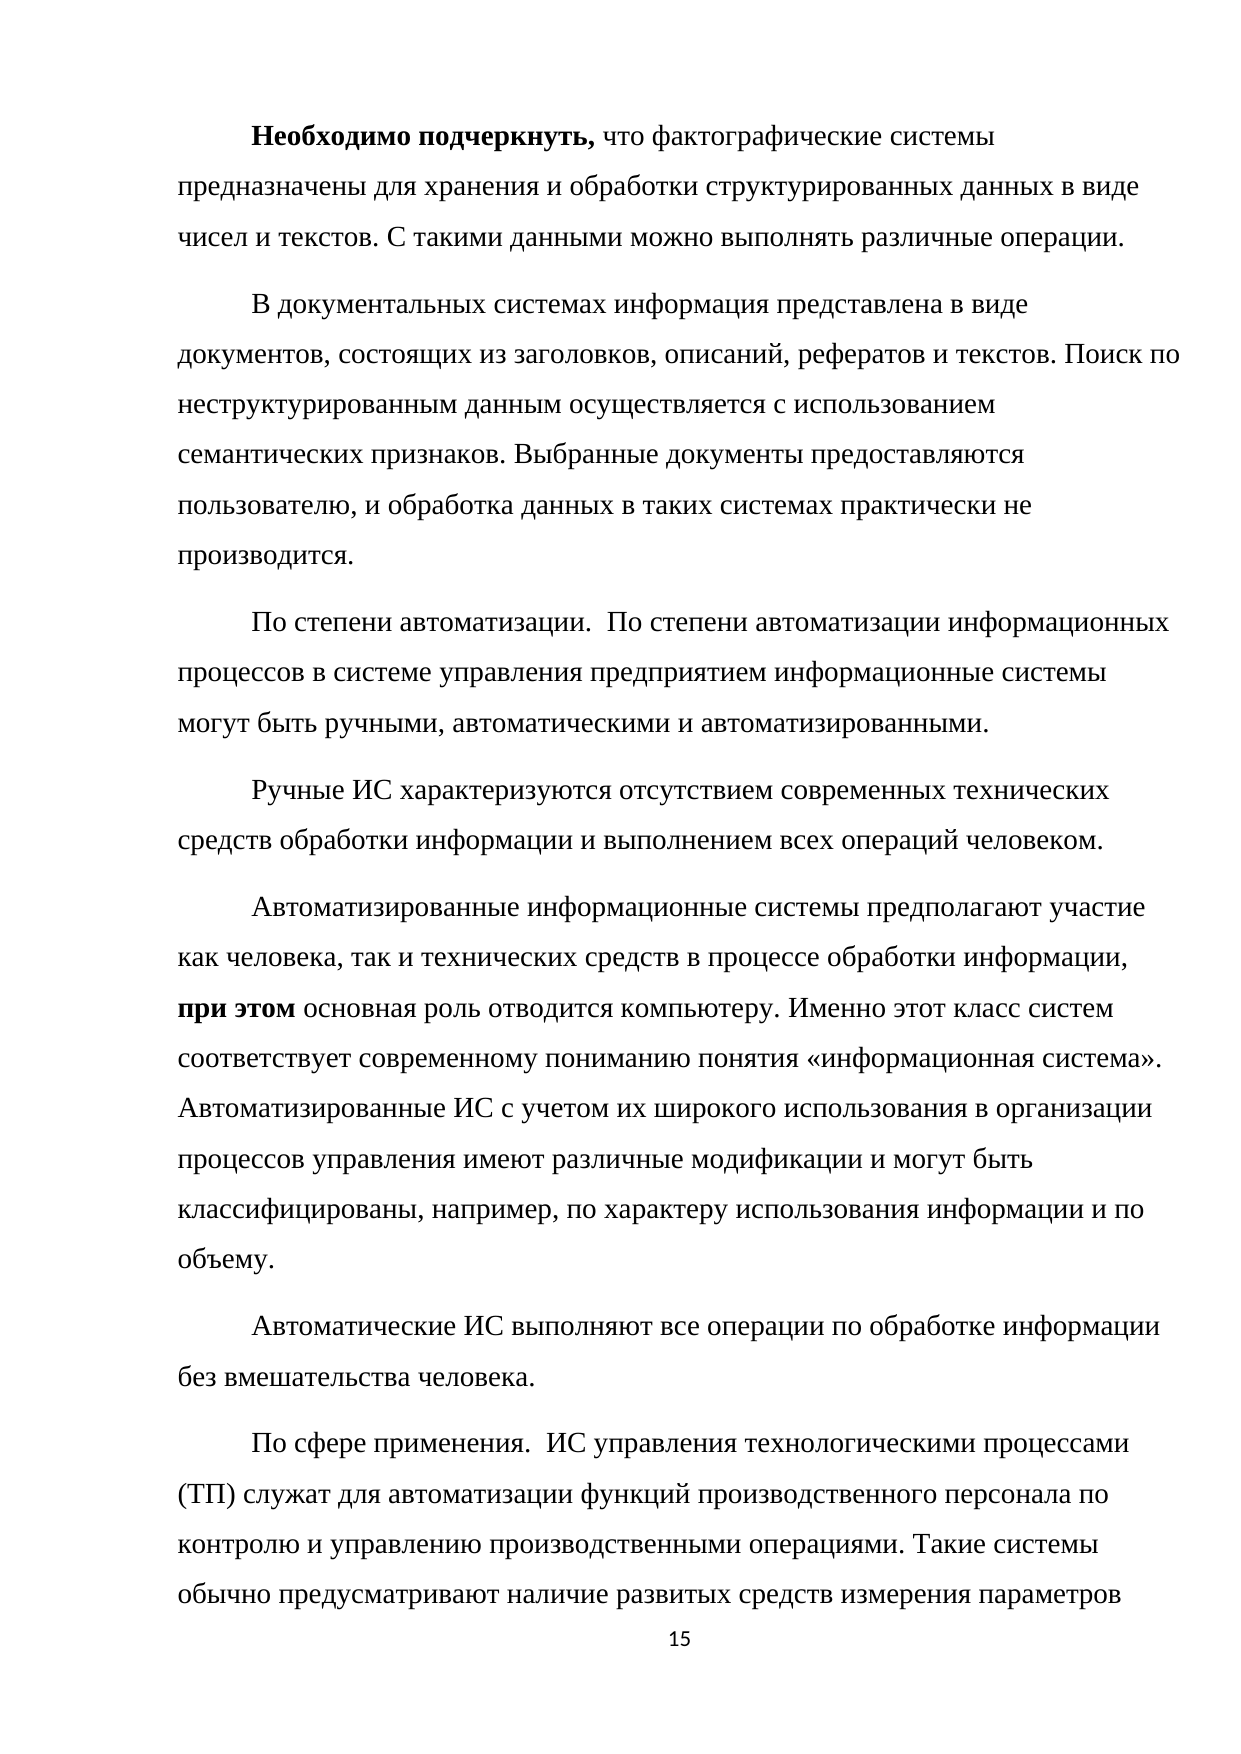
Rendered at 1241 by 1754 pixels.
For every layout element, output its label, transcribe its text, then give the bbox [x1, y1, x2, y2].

text Ручные ИС характеризуются отсутствием современных технических средств обработки информации и выполнением всех операций человеком. [177, 772, 1181, 856]
text Автоматизированные информационные системы предполагают участие как человека, так и технических средств в процессе обработки информации, при этом основная роль отводится компьютеру. Именно этот класс систем соответствует современному пониманию понятия «информационная система». Автоматизированные ИС с учетом их широкого использования в организации процессов управления имеют различные модификации и могут быть классифицированы, например, по характеру использования информации и по объему. [177, 889, 1181, 1275]
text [177, 1426, 1181, 1610]
text В документальных системах информация представлена в виде документов, состоящих из заголовков, описаний, рефератов и текстов. Поиск по неструктурированным данным осуществляется с использованием семантических признаков. Выбранные документы предоставляются пользователю, и обработка данных в таких системах практически не производится. [177, 286, 1181, 571]
text Необходимо подчеркнуть, что фактографические системы предназначены для хранения и обработки структурированных данных в виде чисел и текстов. С такими данными можно выполнять различные операции. [177, 118, 1181, 252]
text По степени автоматизации. По степени автоматизации информационных процессов в системе управления предприятием информационные системы могут быть ручными, автоматическими и автоматизированными. [177, 604, 1181, 738]
text Автоматические ИС выполняют все операции по обработке информации без вмешательства человека. [177, 1308, 1181, 1392]
